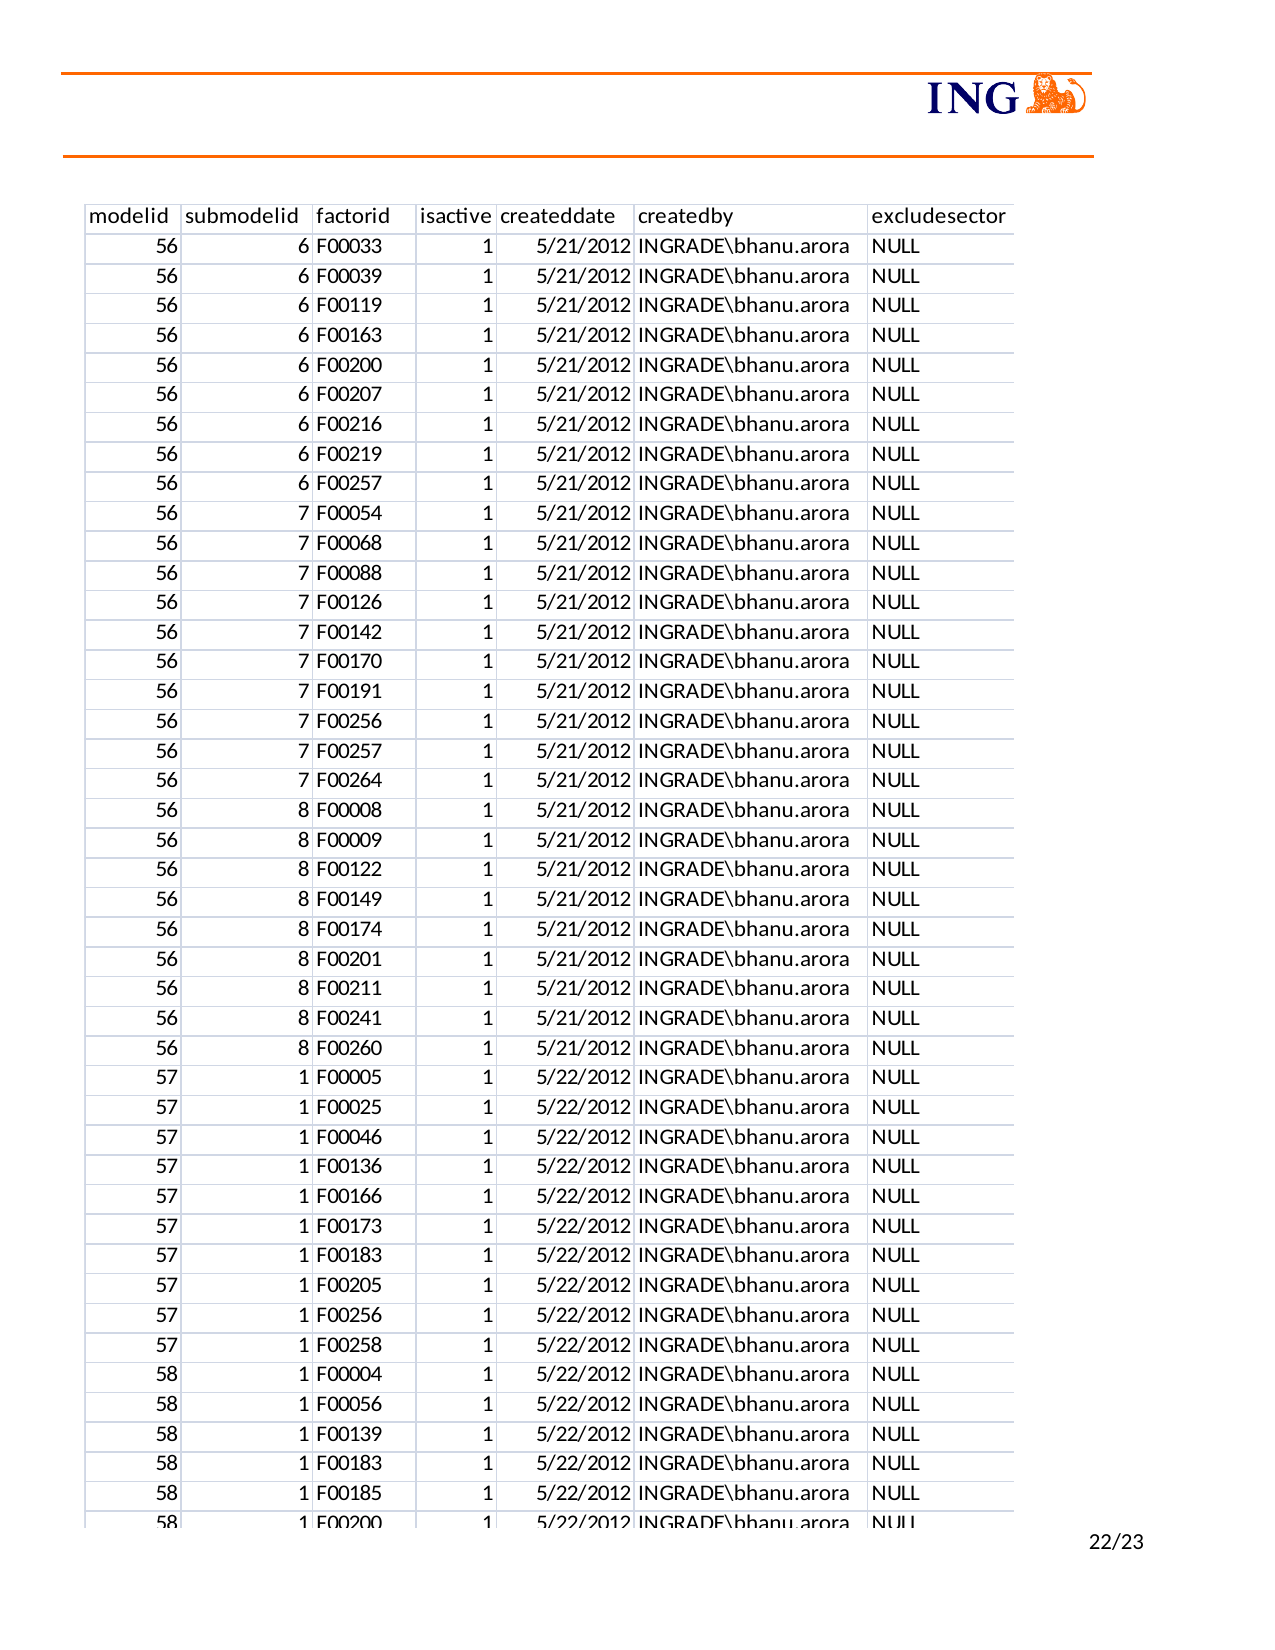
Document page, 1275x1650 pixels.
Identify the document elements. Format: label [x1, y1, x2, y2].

picture [927, 73, 1086, 114]
